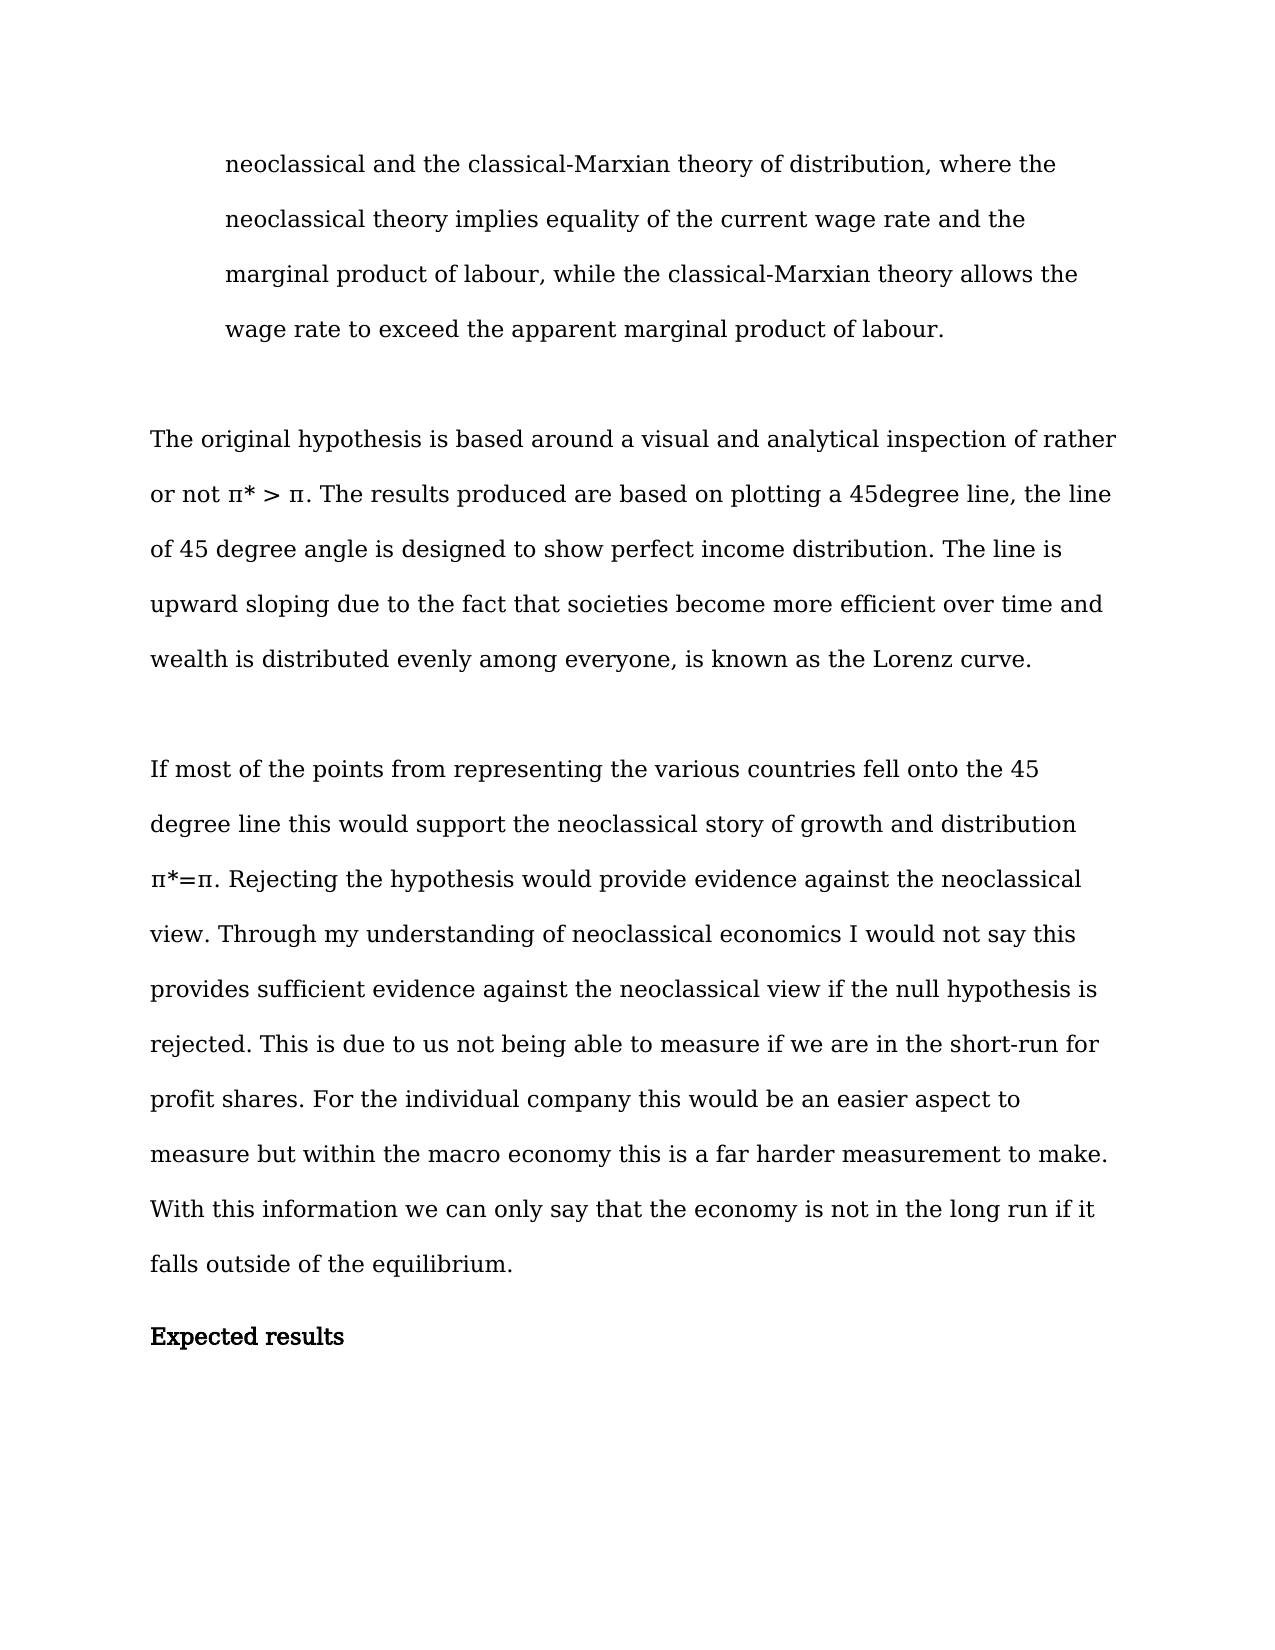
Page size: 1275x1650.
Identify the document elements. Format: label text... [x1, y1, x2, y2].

text Expected results [150, 1322, 1125, 1349]
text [225, 150, 1125, 342]
text If most of the points from representing the various countries fell onto the 45 degree line this would support the neoclassical story of growth and distribution π*=π. Rejecting the hypothesis would provide evidence against the neoclassical view. Through my understanding of neoclassical economics I would not say this provides sufficient evidence against the neoclassical view if the null hypothesis is rejected. This is due to us not being able to measure if we are in the short-run for profit shares. For the individual company this would be an easier aspect to measure but within the macro economy this is a far harder measurement to make. With this information we can only say that the economy is not in the long run if it falls outside of the equilibrium. [150, 755, 1125, 1277]
text The original hypothesis is based around a visual and analytical inspection of rather or not π* > π. The results produced are based on plotting a 45degree line, the line of 45 degree angle is designed to show perfect income distribution. The line is upward sloping due to the fact that societies become more efficient over time and wealth is distributed evenly among everyone, is known as the Lorenz curve. [150, 425, 1125, 672]
